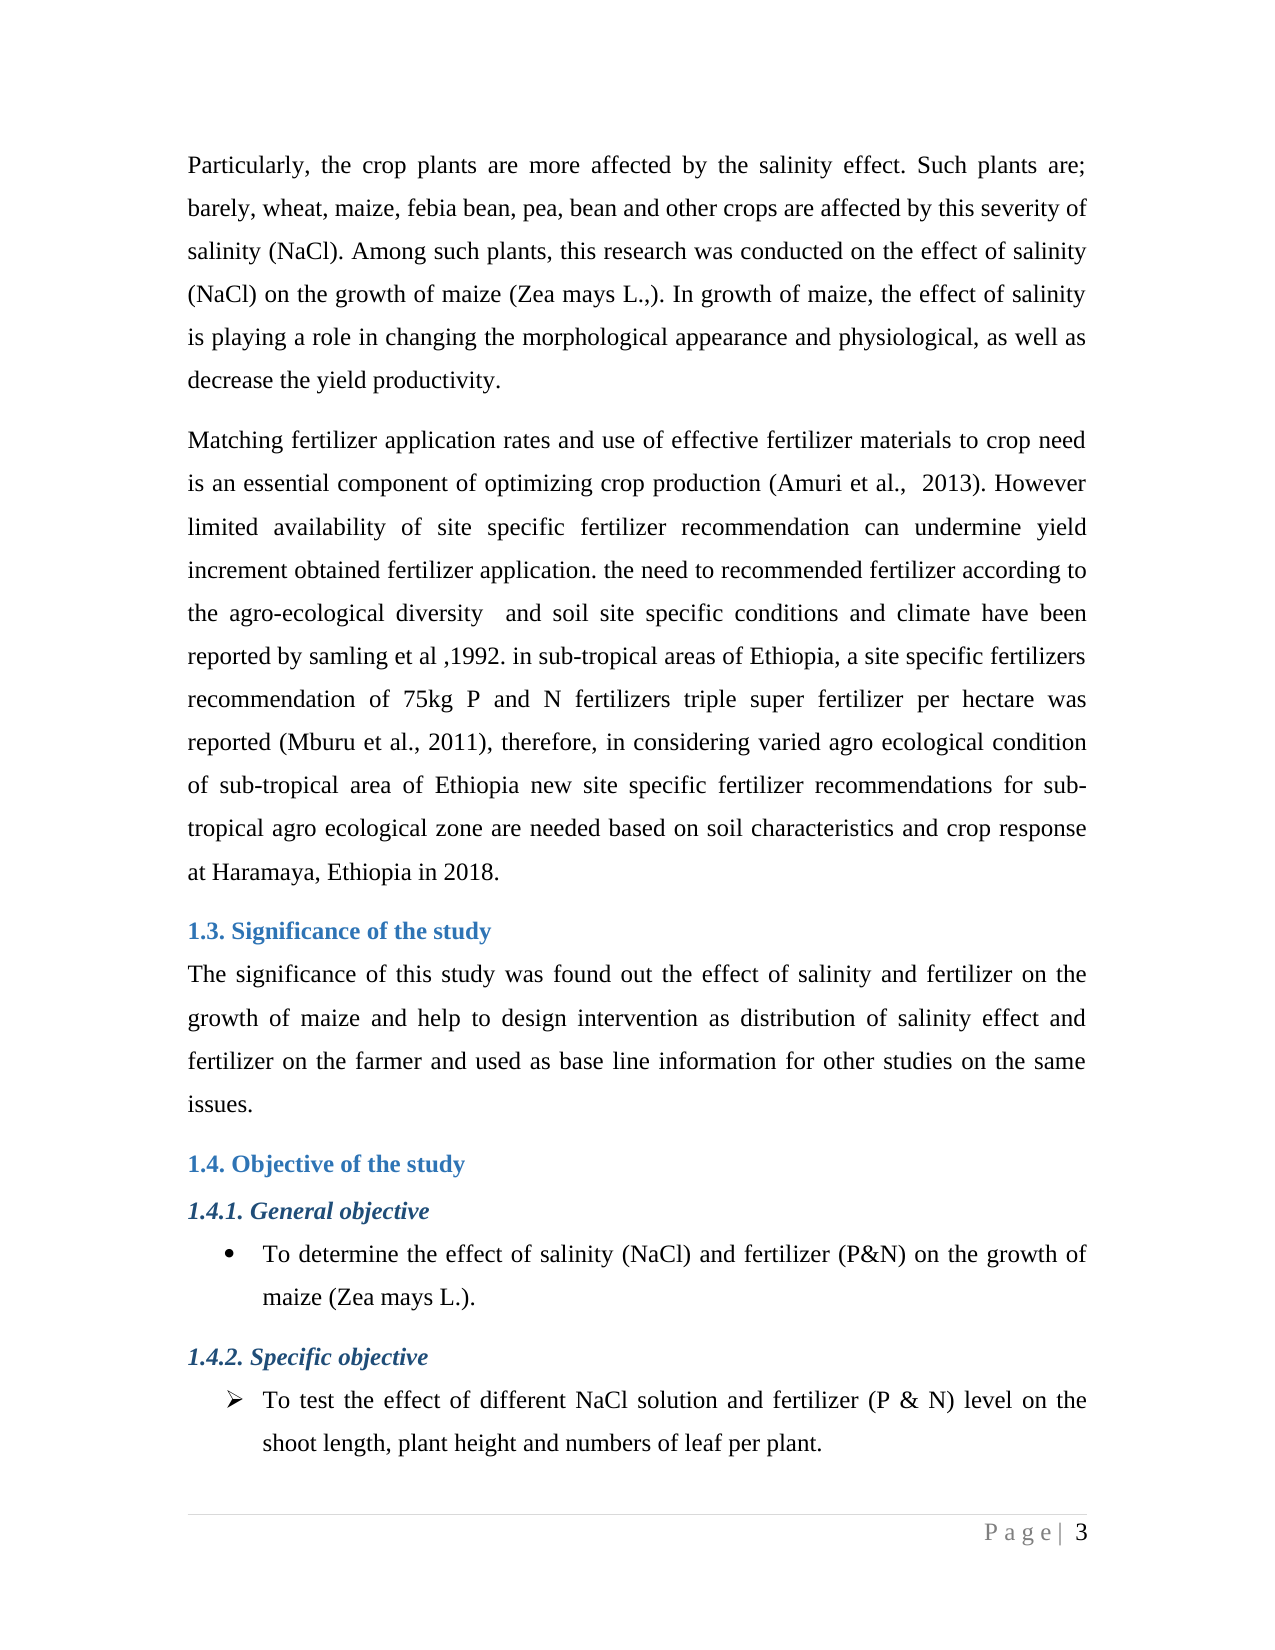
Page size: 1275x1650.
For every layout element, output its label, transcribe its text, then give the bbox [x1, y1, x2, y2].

subtitle 1.4.1. General objective [187, 1196, 1087, 1225]
text Particularly, the crop plants are more affected by the salinity effect. Such plants are; barely, wheat, maize, febia bean, pea, bean and other crops are affected by this severity of salinity (NaCl). Among such plants, this research was conducted on the effect of salinity (NaCl) on the growth of maize (Zea mays L.,). In growth of maize, the effect of salinity is playing a role in changing the morphological appearance and physiological, as well as decrease the yield productivity. [187, 150, 1087, 394]
list To determine the effect of salinity (NaCl) and fertilizer (P&N) on the growth of maize (Zea mays L.). [225, 1239, 1087, 1311]
subtitle 1.3. Significance of the study [187, 916, 1087, 945]
text The significance of this study was found out the effect of salinity and fertilizer on the growth of maize and help to design intervention as distribution of salinity effect and fertilizer on the farmer and used as base line information for other studies on the same issues. [187, 959, 1087, 1118]
subtitle 1.4.2. Specific objective [187, 1342, 1087, 1371]
subtitle 1.4. Objective of the study [187, 1149, 1087, 1177]
list To test the effect of different NaCl solution and fertilizer (P & N) level on the shoot length, plant height and numbers of leaf per plant. [225, 1385, 1087, 1457]
text Matching fertilizer application rates and use of effective fertilizer materials to crop need is an essential component of optimizing crop production (Amuri et al., 2013). However limited availability of site specific fertilizer recommendation can undermine yield increment obtained fertilizer application. the need to recommended fertilizer according to the agro-ecological diversity and soil site specific conditions and climate have been reported by samling et al ,1992. in sub-tropical areas of Ethiopia, a site specific fertilizers recommendation of 75kg P and N fertilizers triple super fertilizer per hectare was reported (Mburu et al., 2011), therefore, in considering varied agro ecological condition of sub-tropical area of Ethiopia new site specific fertilizer recommendations for sub-tropical agro ecological zone are needed based on soil characteristics and crop response at Haramaya, Ethiopia in 2018. [187, 425, 1087, 885]
